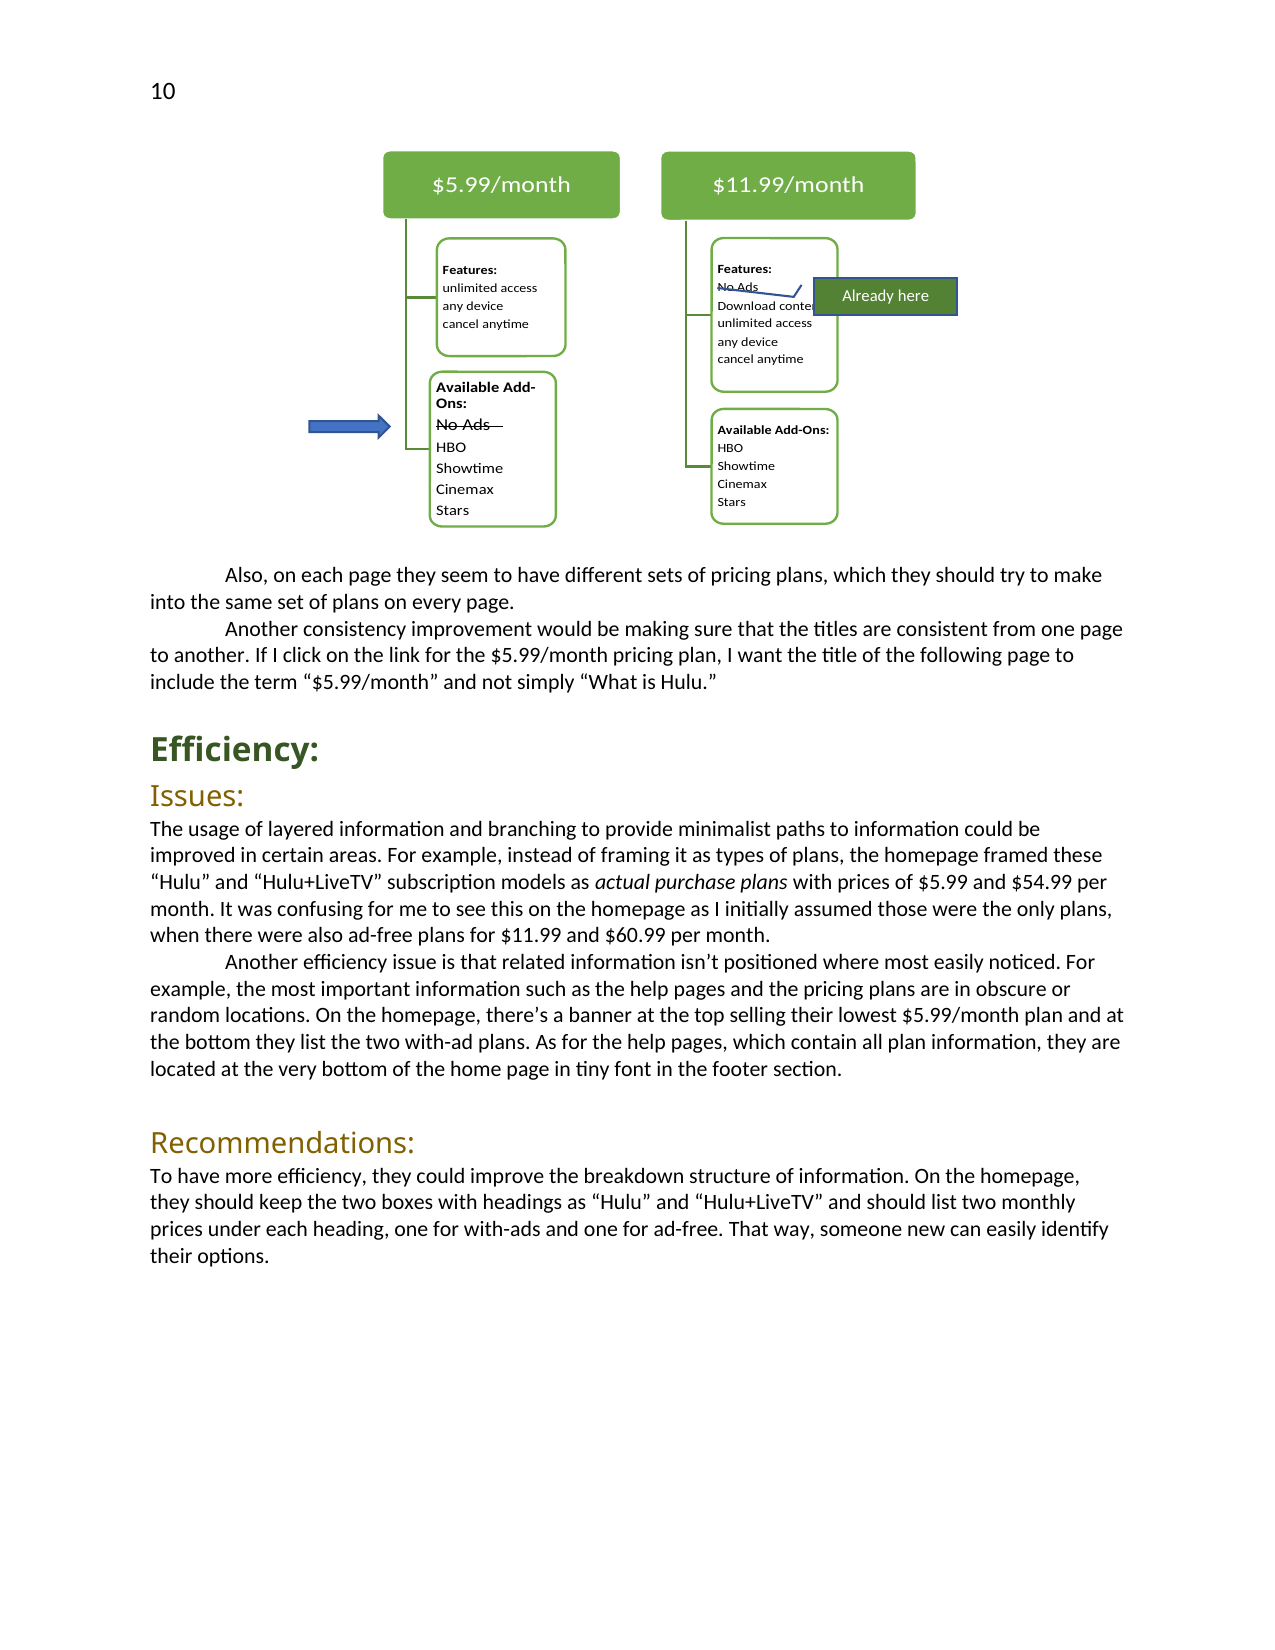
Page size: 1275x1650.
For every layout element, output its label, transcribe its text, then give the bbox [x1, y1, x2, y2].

text Also, on each page they seem to have different sets of pricing plans, which they should try to make into the same set of plans on every page. [150, 561, 1125, 615]
text The usage of layered information and branching to provide minimalist paths to information could be improved in certain areas. For example, instead of framing it as types of plans, the homepage framed these “Hulu” and “Hulu+LiveTV” subscription models as actual purchase plans with prices of $5.99 and $54.99 per month. It was confusing for me to see this on the homepage as I initially assumed those were the only plans, when there were also ad-free plans for $11.99 and $60.99 per month. [150, 815, 1125, 948]
text Another efficiency issue is that related information isn’t positioned where most easily noticed. For example, the most important information such as the help pages and the pricing plans are in obscure or random locations. On the homepage, there’s a banner at the top selling their lowest $5.99/month plan and at the bottom they list the two with-ad plans. As for the help pages, which contain all plan information, they are located at the very bottom of the home page in tiny font in the footer section. [150, 948, 1125, 1082]
subtitle Efficiency: [150, 726, 1125, 771]
text To have more efficiency, they could improve the breakdown structure of information. On the homepage, they should keep the two boxes with headings as “Hulu” and “Hulu+LiveTV” and should list two monthly prices under each heading, one for with-ads and one for ad-free. That way, someone new can easily identify their options. [150, 1162, 1125, 1268]
text Another consistency improvement would be making sure that the titles are consistent from one page to another. If I click on the link for the $5.99/month pricing plan, I want the title of the following page to include the term “$5.99/month” and not simply “What is Hulu.” [150, 615, 1125, 695]
subtitle Recommendations: [150, 1122, 1125, 1162]
subtitle Issues: [150, 775, 1125, 815]
